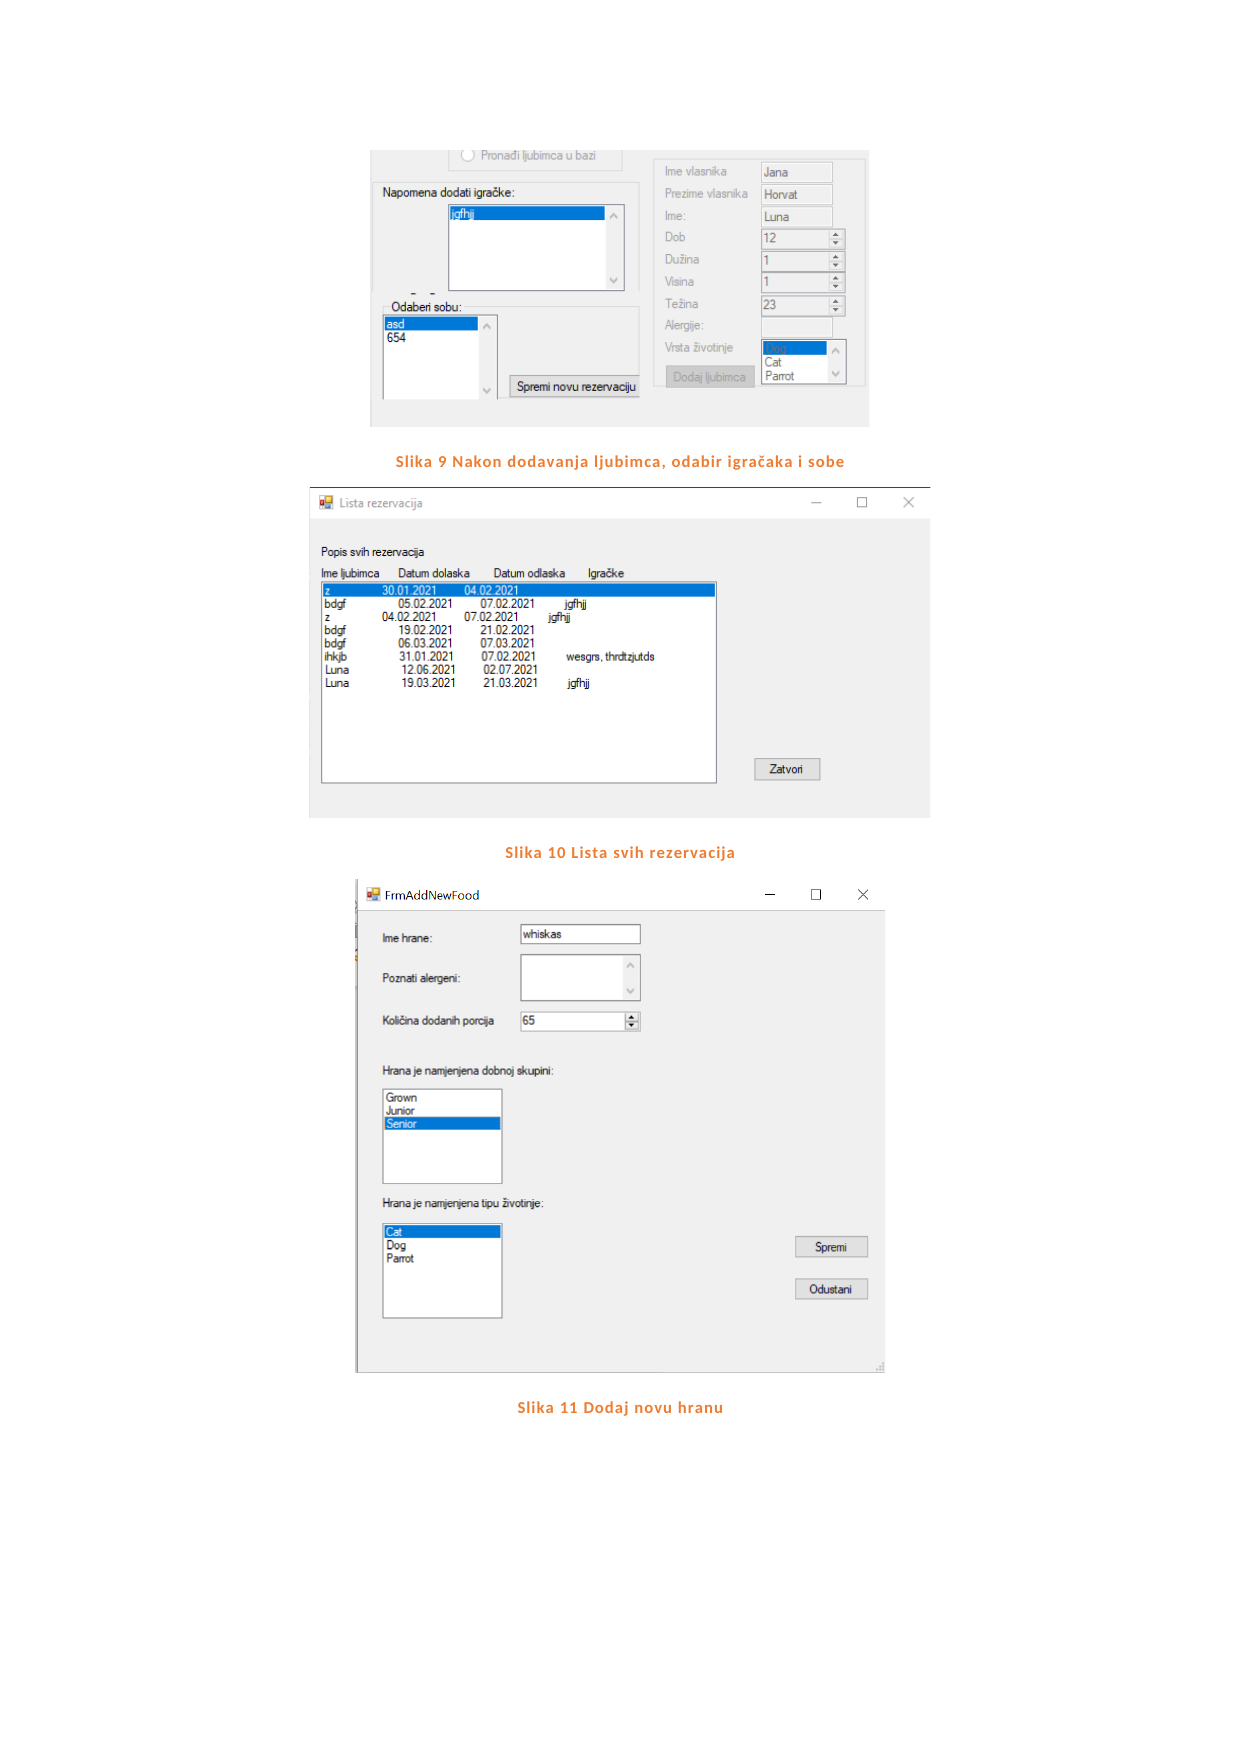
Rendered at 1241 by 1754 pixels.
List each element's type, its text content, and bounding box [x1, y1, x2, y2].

picture [370, 150, 870, 427]
text Slika 9 Nakon dodavanja ljubimca, odabir igračaka i sobe [150, 451, 1090, 471]
text Slika 11 Dodaj novu hranu [150, 1397, 1090, 1417]
picture [309, 487, 931, 818]
text Slika 10 Lista svih rezervacija [150, 842, 1090, 863]
picture [355, 879, 886, 1373]
